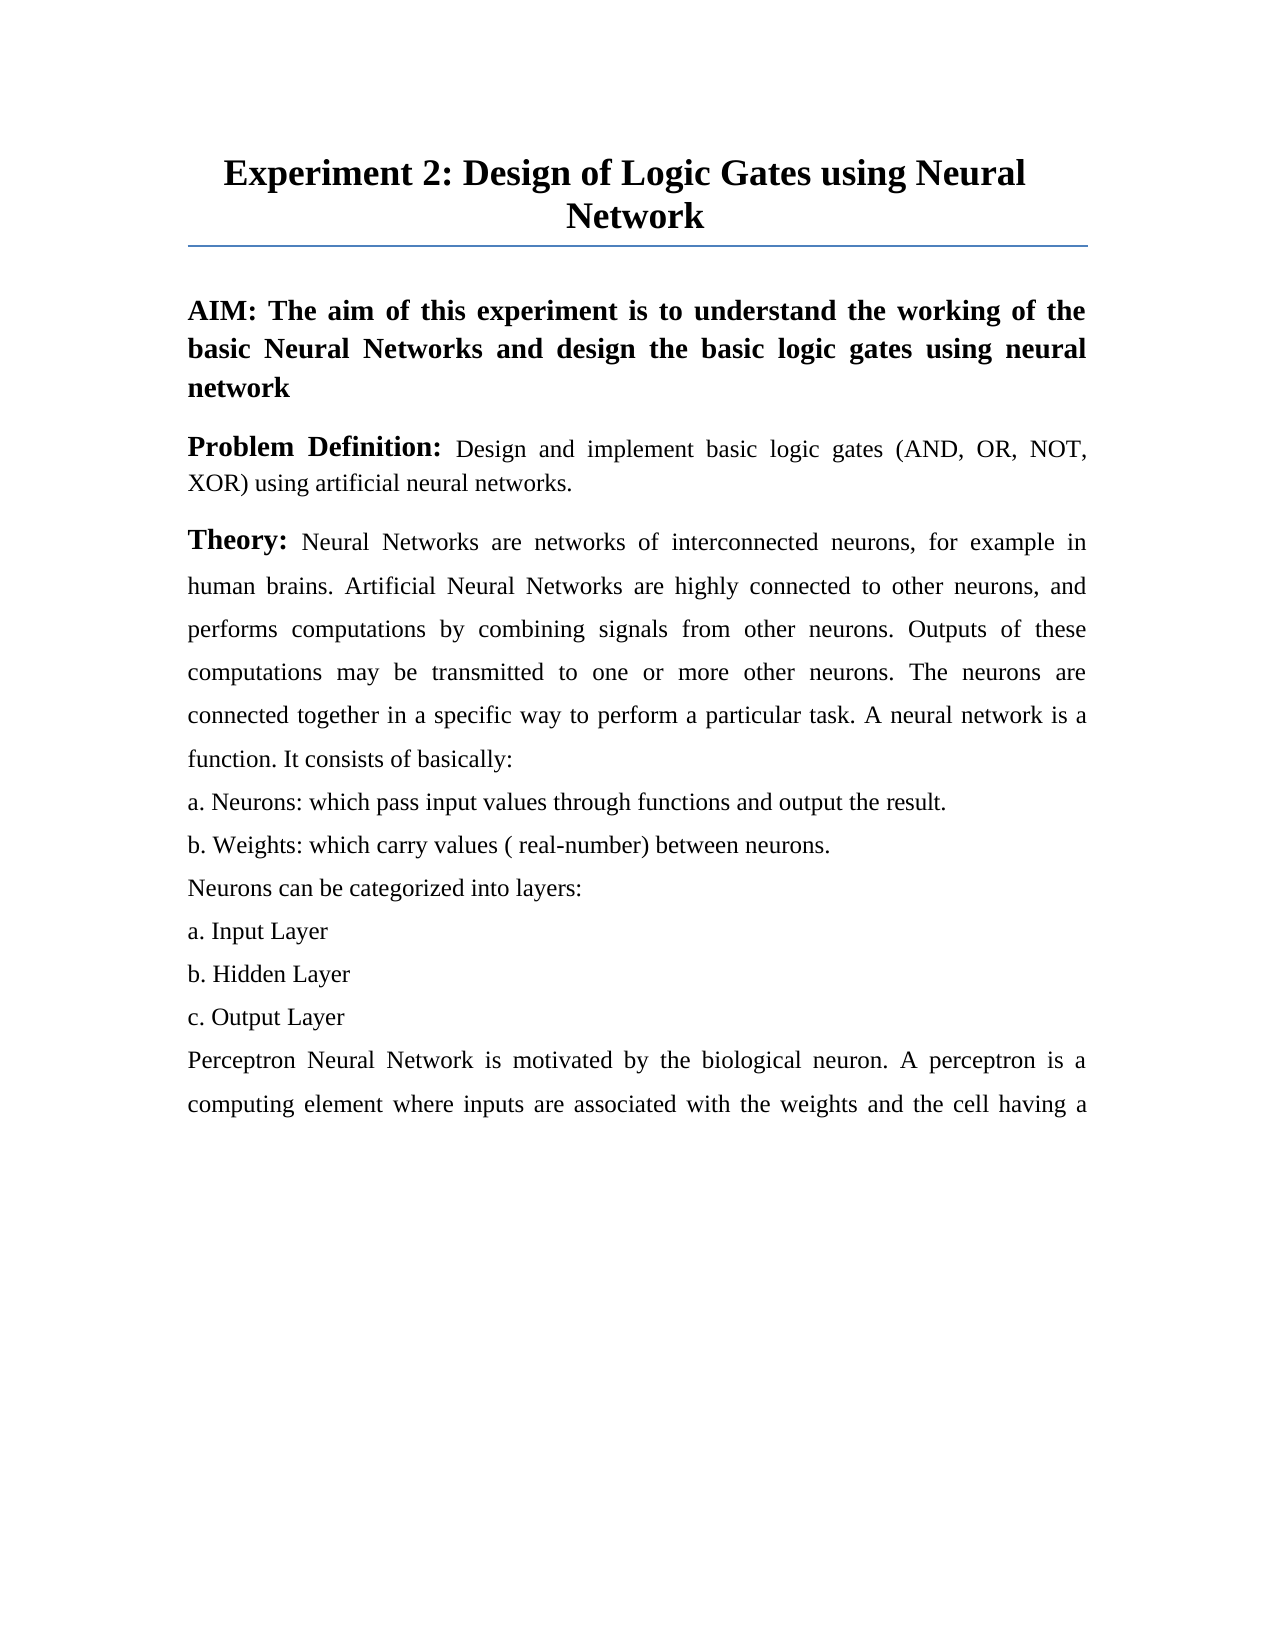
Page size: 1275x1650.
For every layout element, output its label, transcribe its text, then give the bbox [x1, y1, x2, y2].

text Problem Definition: Design and implement basic logic gates (AND, OR, NOT, XOR) using artificial neural networks. [187, 429, 1088, 497]
list Hidden Layer [187, 959, 1125, 988]
text Perceptron Neural Network is motivated by the biological neuron. A perceptron is a computing element where inputs are associated with the weights and the cell having a [187, 1046, 1088, 1117]
list Input Layer [187, 916, 1125, 945]
list Output Layer [187, 1002, 1125, 1031]
title Experiment 2: Design of Logic Gates using Neural Network [223, 150, 1125, 236]
text AIM: The aim of this experiment is to understand the working of the basic Neural Networks and design the basic logic gates using neural network [187, 293, 1088, 404]
text Theory: Neural Networks are networks of interconnected neurons, for example in human brains. Artificial Neural Networks are highly connected to other neurons, and performs computations by combining signals from other neurons. Outputs of these computations may be transmitted to one or more other neurons. The neurons are connected together in a specific way to perform a particular task. A neural network is a function. It consists of basically: [187, 522, 1088, 772]
list Weights: which carry values ( real-number) between neurons. Neurons can be categorized into layers: [187, 830, 831, 902]
list Neurons: which pass input values through functions and output the result. [187, 787, 1125, 816]
